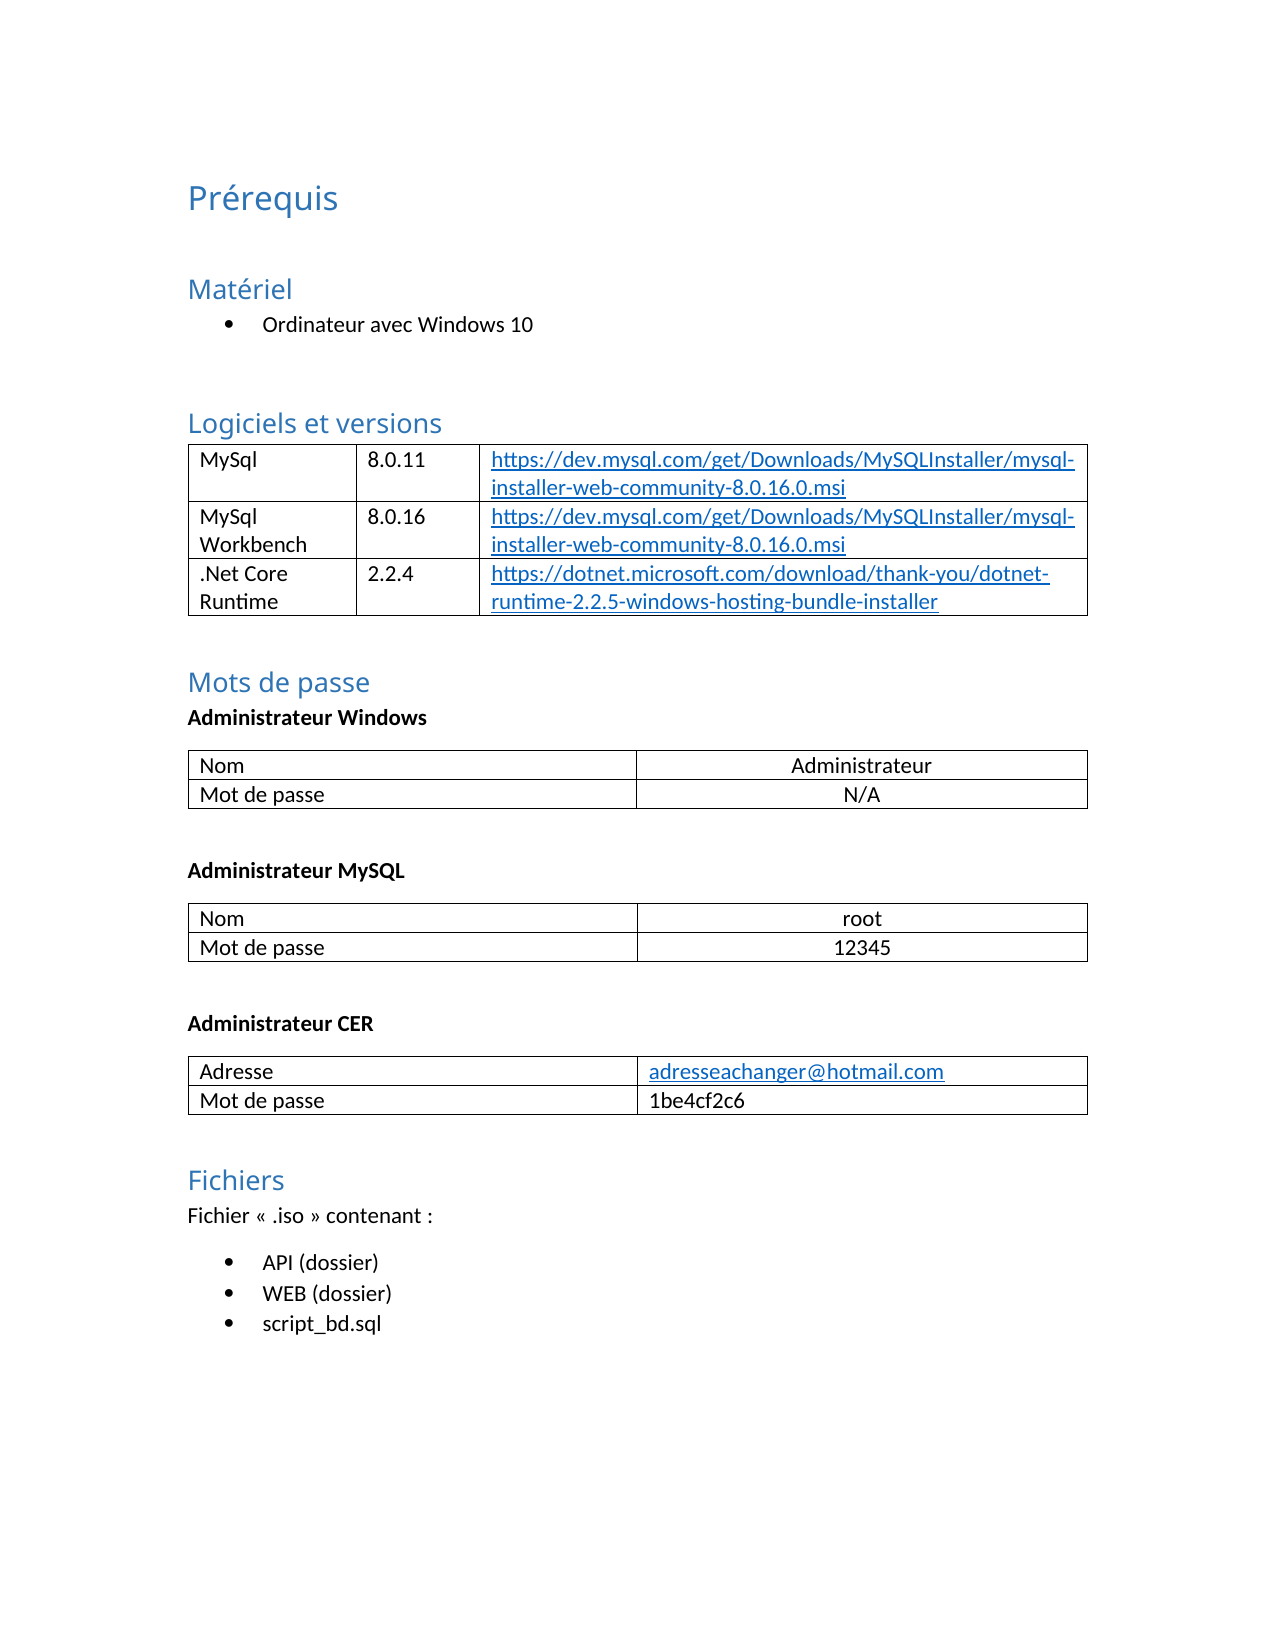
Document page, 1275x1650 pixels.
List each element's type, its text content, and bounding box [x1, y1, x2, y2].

table_header Nom [189, 904, 637, 932]
list script_bd.sql [225, 1309, 1087, 1337]
table_cell 1be4cf2c6 [638, 1086, 1087, 1114]
table_header root [638, 904, 1087, 932]
table_cell https://dotnet.microsoft.com/download/thank-you/dotnet-runtime-2.2.5-windows-hosting-bundle-installer [480, 559, 1087, 615]
subtitle Prérequis [187, 175, 1087, 220]
table_header 8.0.11 [357, 445, 479, 501]
text Administrateur Windows [187, 703, 1087, 731]
table_header Adresse [189, 1057, 637, 1085]
table_cell MySql Workbench [189, 502, 356, 558]
subtitle Logiciels et versions [187, 404, 1087, 441]
list Ordinateur avec Windows 10 [225, 311, 1087, 339]
table_cell .Net Core Runtime [189, 559, 356, 615]
text Administrateur MySQL [187, 856, 1087, 884]
table_cell 2.2.4 [357, 559, 479, 615]
table_cell https://dev.mysql.com/get/Downloads/MySQLInstaller/mysql-installer-web-community-8.0.16.0.msi [480, 502, 1087, 558]
list WEB (dossier) [225, 1279, 1087, 1307]
table_header MySql [189, 445, 356, 501]
text Administrateur CER [187, 1009, 1087, 1037]
table_cell N/A [637, 780, 1087, 808]
subtitle Fichiers [187, 1162, 1087, 1199]
table_cell Mot de passe [189, 780, 636, 808]
text Fichier « .iso » contenant : [187, 1202, 1087, 1230]
table_header Nom [189, 751, 636, 779]
table_cell Mot de passe [189, 933, 637, 961]
table_header adresseachanger@hotmail.com [638, 1057, 1087, 1085]
table_header Administrateur [637, 751, 1087, 779]
list API (dossier) [225, 1248, 1087, 1277]
table_cell 8.0.16 [357, 502, 479, 558]
subtitle Matériel [187, 271, 1087, 308]
table_cell Mot de passe [189, 1086, 637, 1114]
table_cell 12345 [638, 933, 1087, 961]
subtitle Mots de passe [187, 663, 1087, 700]
table_header https://dev.mysql.com/get/Downloads/MySQLInstaller/mysql-installer-web-community-8.0.16.0.msi [480, 445, 1087, 501]
